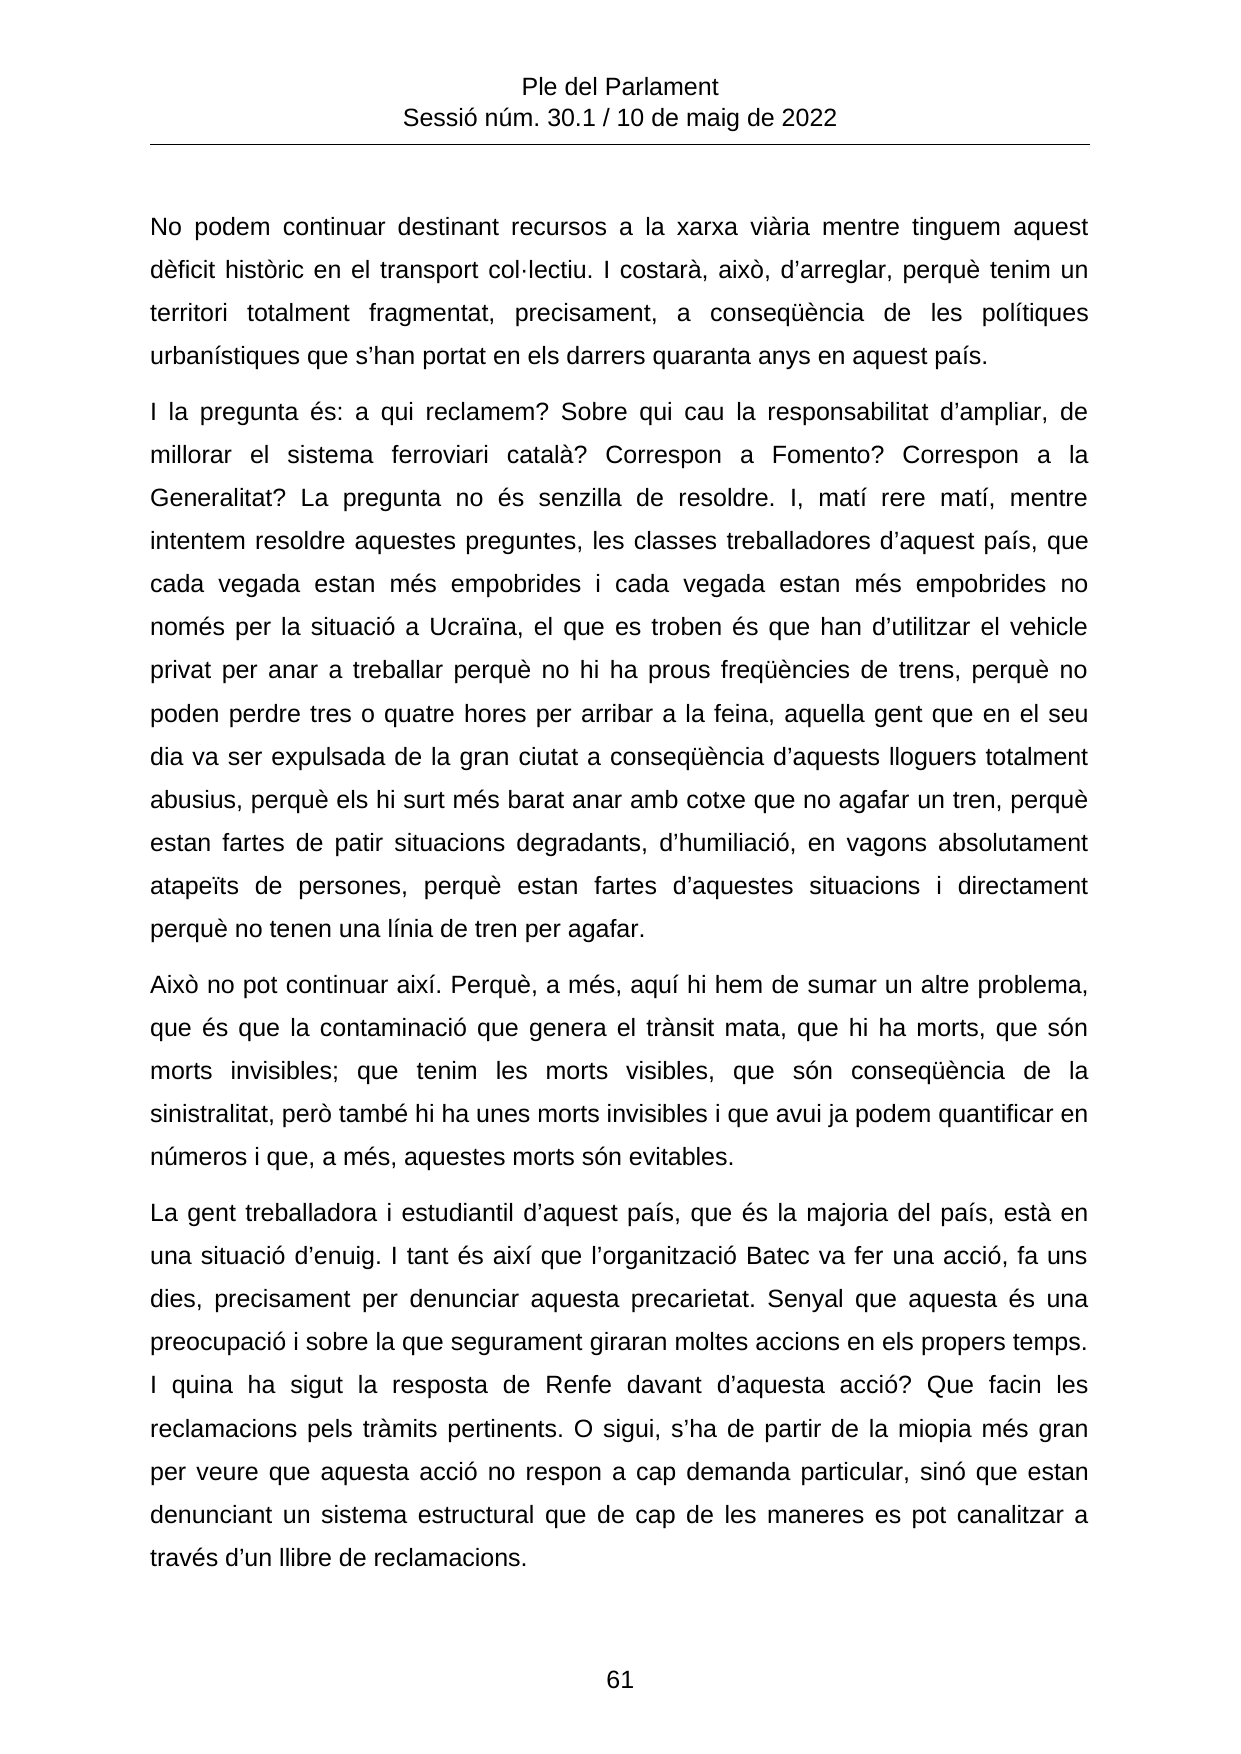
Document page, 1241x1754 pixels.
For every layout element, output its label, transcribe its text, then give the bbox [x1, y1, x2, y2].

text Això no pot continuar així. Perquè, a més, aquí hi hem de sumar un altre problema, que és que la contaminació que genera el trànsit mata, que hi ha morts, que són morts invisibles; que tenim les morts visibles, que són conseqüència de la sinistralitat, però també hi ha unes morts invisibles i que avui ja podem quantificar en números i que, a més, aquestes morts són evitables. [150, 970, 1090, 1171]
text I la pregunta és: a qui reclamem? Sobre qui cau la responsabilitat d’ampliar, de millorar el sistema ferroviari català? Correspon a Fomento? Correspon a la Generalitat? La pregunta no és senzilla de resoldre. I, matí rere matí, mentre intentem resoldre aquestes preguntes, les classes treballadores d’aquest país, que cada vegada estan més empobrides i cada vegada estan més empobrides no només per la situació a Ucraïna, el que es troben és que han d’utilitzar el vehicle privat per anar a treballar perquè no hi ha prous freqüències de trens, perquè no poden perdre tres o quatre hores per arribar a la feina, aquella gent que en el seu dia va ser expulsada de la gran ciutat a conseqüència d’aquests lloguers totalment abusius, perquè els hi surt més barat anar amb cotxe que no agafar un tren, perquè estan fartes de patir situacions degradants, d’humiliació, en vagons absolutament atapeïts de persones, perquè estan fartes d’aquestes situacions i directament perquè no tenen una línia de tren per agafar. [150, 397, 1090, 943]
text La gent treballadora i estudiantil d’aquest país, que és la majoria del país, està en una situació d’enuig. I tant és així que l’organització Batec va fer una acció, fa uns dies, precisament per denunciar aquesta precarietat. Senyal que aquesta és una preocupació i sobre la que segurament giraran moltes accions en els propers temps. I quina ha sigut la resposta de Renfe davant d’aquesta acció? Que facin les reclamacions pels tràmits pertinents. O sigui, s’ha de partir de la miopia més gran per veure que aquesta acció no respon a cap demanda particular, sinó que estan denunciant un sistema estructural que de cap de les maneres es pot canalitzar a través d’un llibre de reclamacions. [150, 1198, 1090, 1572]
text No podem continuar destinant recursos a la xarxa viària mentre tinguem aquest dèficit històric en el transport col·lectiu. I costarà, això, d’arreglar, perquè tenim un territori totalment fragmentat, precisament, a conseqüència de les polítiques urbanístiques que s’han portat en els darrers quaranta anys en aquest país. [150, 212, 1090, 370]
